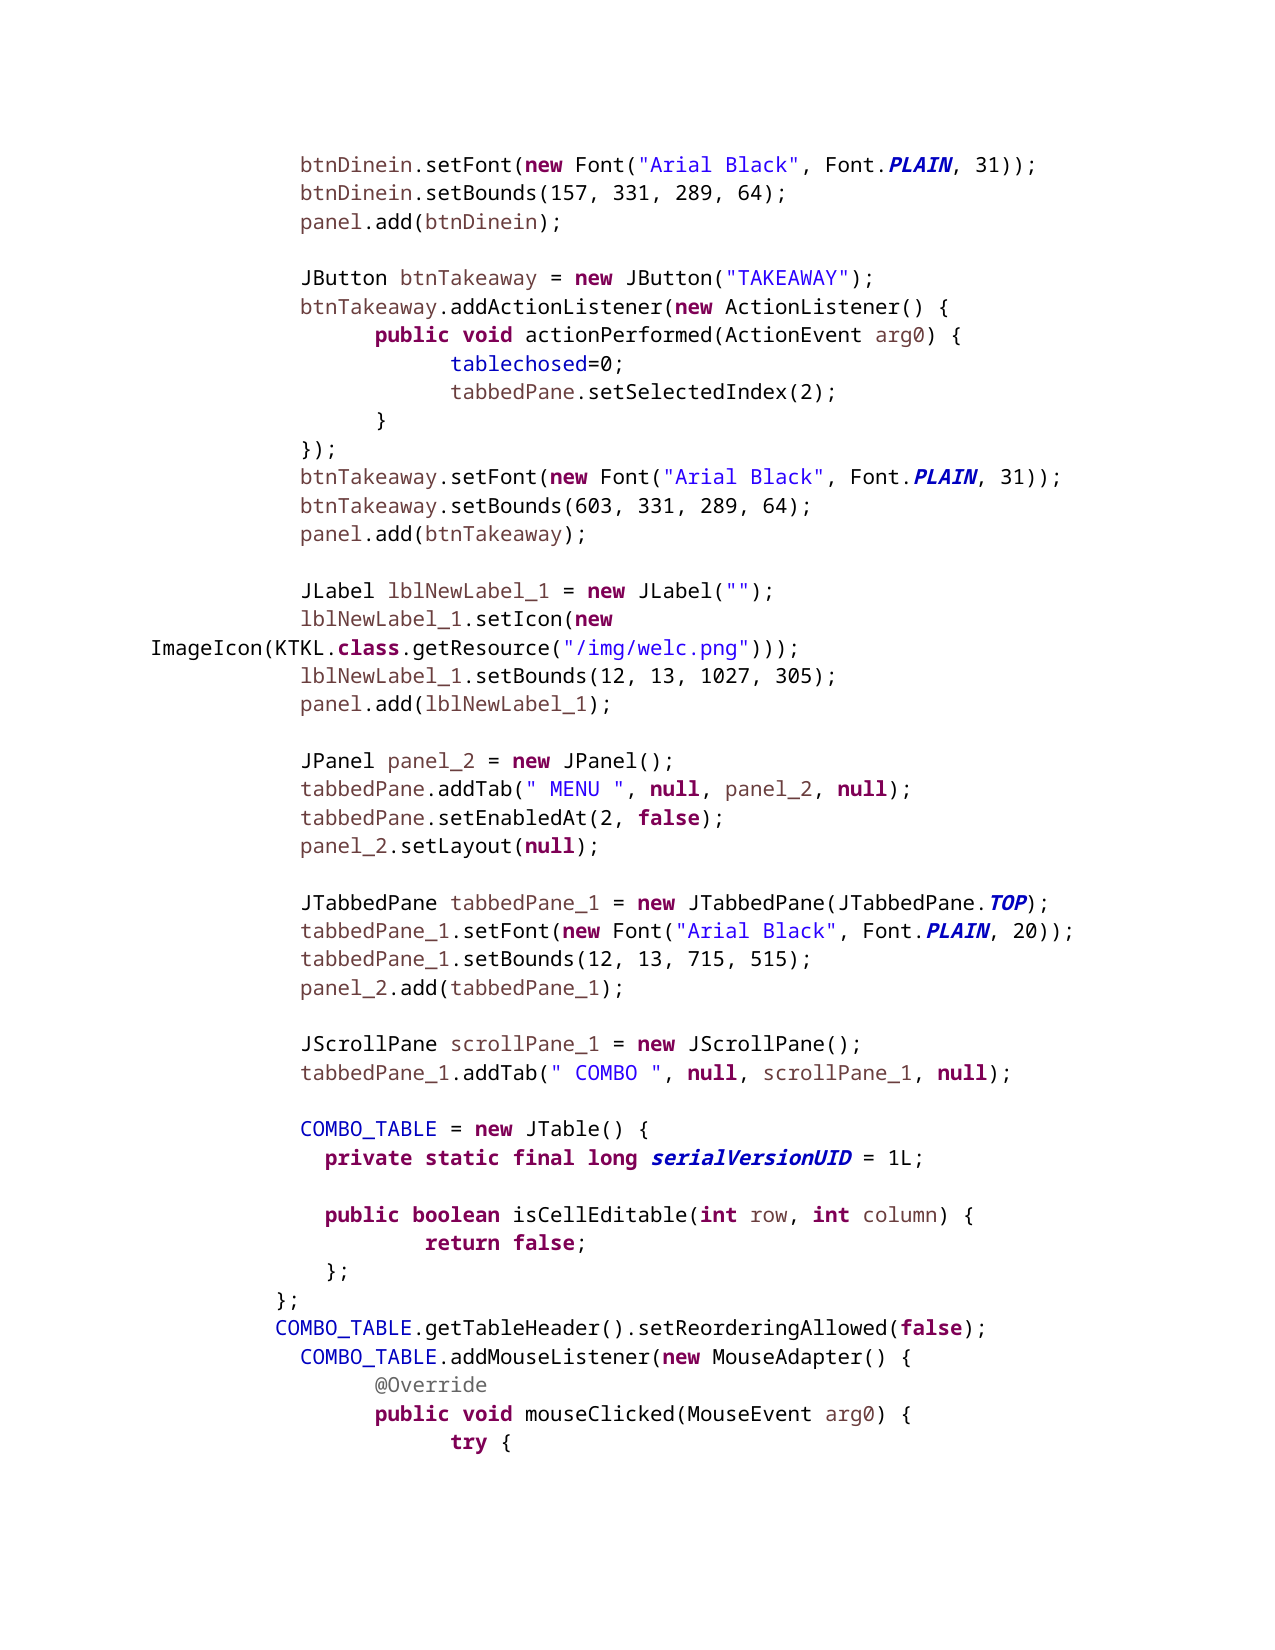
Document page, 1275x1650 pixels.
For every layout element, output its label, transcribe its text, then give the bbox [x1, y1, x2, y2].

text btnTakeaway.setFont(new Font("Arial Black", Font.PLAIN, 31)); [150, 462, 1125, 491]
text JLabel lblNewLabel_1 = new JLabel(""); [150, 576, 1125, 604]
text JButton btnTakeaway = new JButton("TAKEAWAY"); [150, 263, 1125, 292]
text public void mouseClicked(MouseEvent arg0) { [150, 1399, 1125, 1427]
text COMBO_TABLE.addMouseListener(new MouseAdapter() { [150, 1342, 1125, 1370]
text JPanel panel_2 = new JPanel(); [150, 746, 1125, 774]
text tabbedPane.setEnabledAt(2, false); [150, 803, 1125, 831]
text COMBO_TABLE = new JTable() { [150, 1114, 1125, 1143]
text panel_2.setLayout(null); [150, 831, 1125, 860]
text tabbedPane_1.setFont(new Font("Arial Black", Font.PLAIN, 20)); [150, 916, 1125, 944]
text tabbedPane_1.setBounds(12, 13, 715, 515); [150, 944, 1125, 973]
text panel.add(lblNewLabel_1); [150, 689, 1125, 718]
text public void actionPerformed(ActionEvent arg0) { [150, 320, 1125, 349]
text JScrollPane scrollPane_1 = new JScrollPane(); [150, 1029, 1125, 1058]
text } [150, 406, 1125, 434]
text tablechosed=0; [150, 349, 1125, 377]
text COMBO_TABLE.getTableHeader().setReorderingAllowed(false); [150, 1313, 1125, 1342]
text panel.add(btnDinein); [150, 207, 1125, 235]
text tabbedPane_1.addTab(" COMBO ", null, scrollPane_1, null); [150, 1058, 1125, 1086]
text public boolean isCellEditable(int row, int column) { [150, 1200, 1125, 1228]
text panel_2.add(tabbedPane_1); [150, 973, 1125, 1001]
text tabbedPane.setSelectedIndex(2); [150, 377, 1125, 406]
text @Override [150, 1370, 1125, 1399]
text btnDinein.setBounds(157, 331, 289, 64); [150, 178, 1125, 207]
text }); [150, 434, 1125, 462]
text }; [150, 1257, 1125, 1285]
text JTabbedPane tabbedPane_1 = new JTabbedPane(JTabbedPane.TOP); [150, 888, 1125, 916]
text lblNewLabel_1.setIcon(new ImageIcon(KTKL.class.getResource("/img/welc.png"))); [150, 604, 1125, 661]
text btnTakeaway.addActionListener(new ActionListener() { [150, 292, 1125, 320]
text btnDinein.setFont(new Font("Arial Black", Font.PLAIN, 31)); [150, 150, 1125, 178]
text tabbedPane.addTab(" MENU ", null, panel_2, null); [150, 774, 1125, 803]
text lblNewLabel_1.setBounds(12, 13, 1027, 305); [150, 661, 1125, 689]
text try { [150, 1427, 1125, 1456]
text panel.add(btnTakeaway); [150, 519, 1125, 548]
text return false; [150, 1228, 1125, 1257]
text btnTakeaway.setBounds(603, 331, 289, 64); [150, 491, 1125, 519]
text private static final long serialVersionUID = 1L; [150, 1143, 1125, 1171]
text }; [150, 1285, 1125, 1313]
